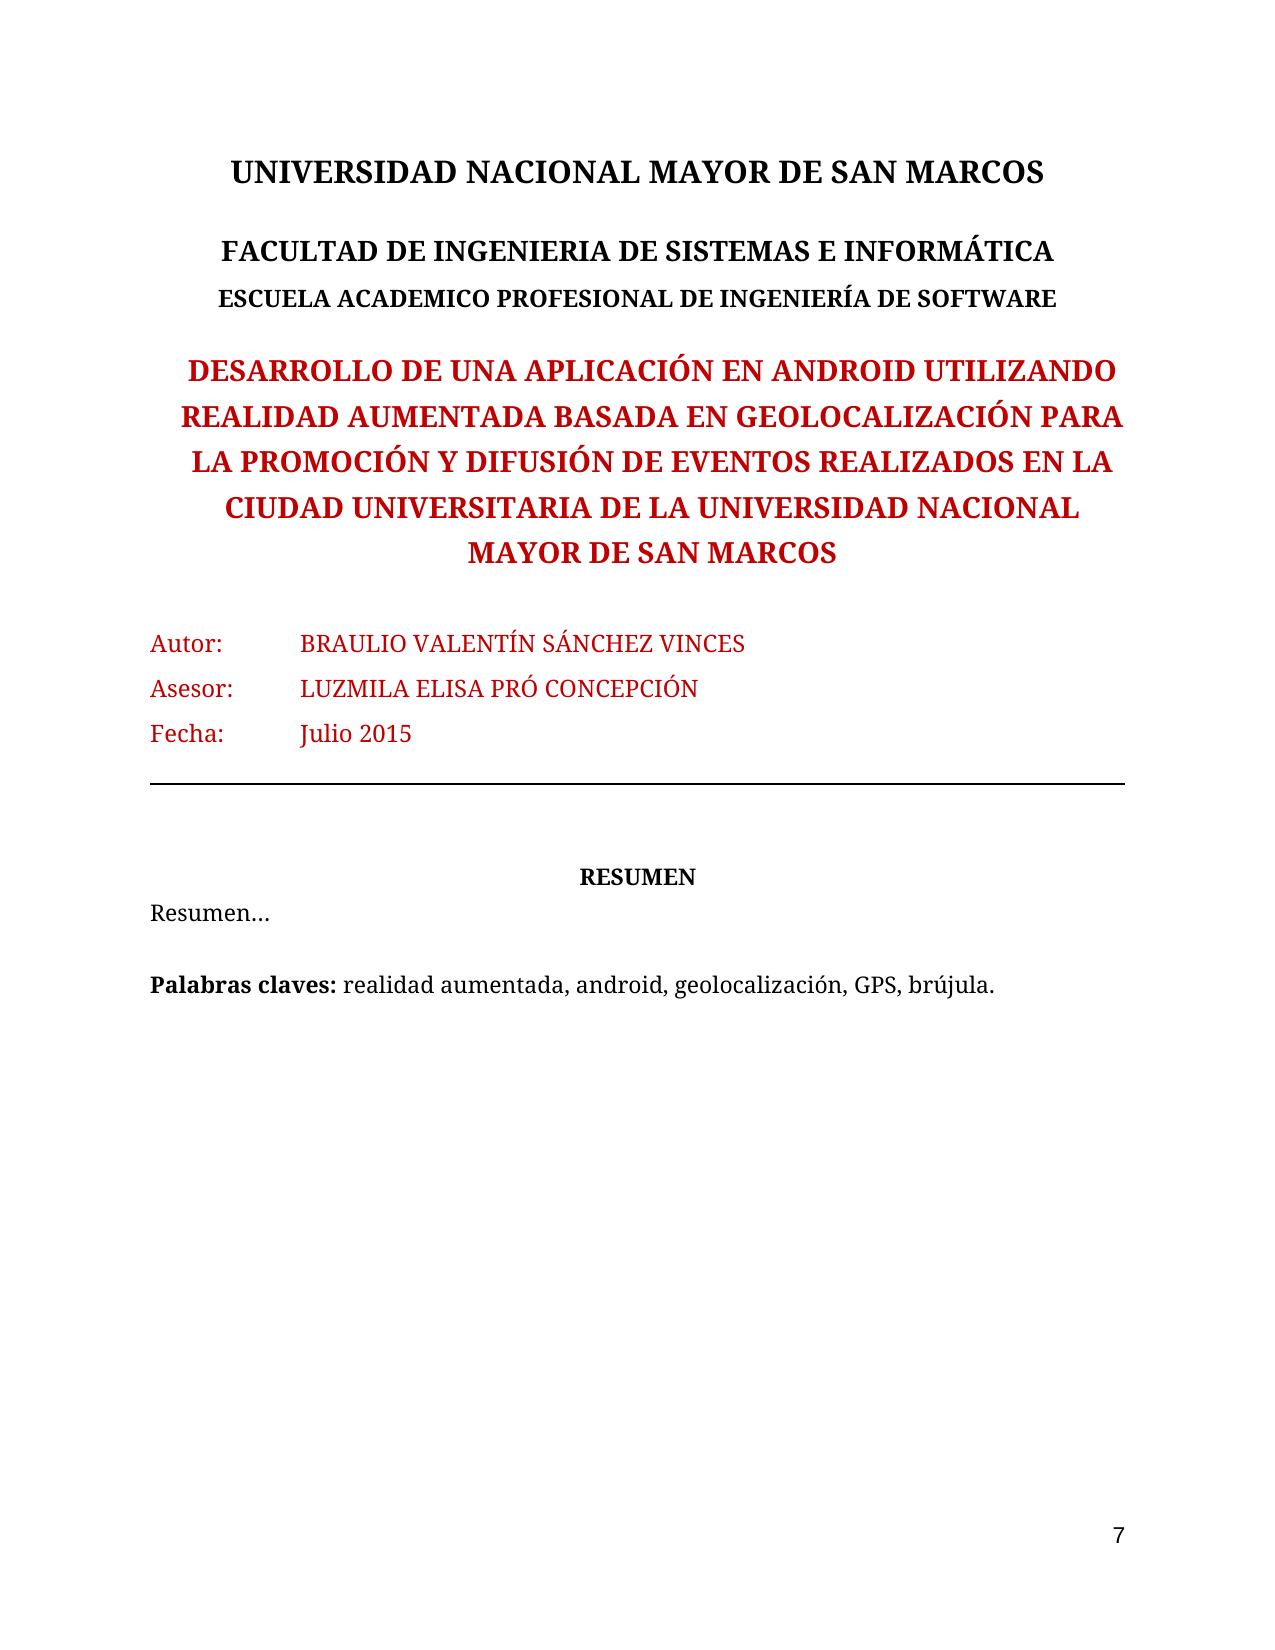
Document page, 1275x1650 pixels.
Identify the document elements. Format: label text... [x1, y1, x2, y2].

text ESCUELA ACADEMICO PROFESIONAL DE INGENIERÍA DE SOFTWARE [150, 282, 1125, 314]
text FACULTAD DE INGENIERIA DE SISTEMAS E INFORMÁTICA [150, 231, 1125, 269]
text Palabras claves: realidad aumentada, android, geolocalización, GPS, brújula. [150, 969, 1125, 1000]
text RESUMEN [150, 861, 1125, 892]
text Resumen… [150, 897, 1125, 928]
text Desarrollo de una Aplicación en Android utilizando Realidad Aumentada basada en Geolocalización para la Promoción y Difusión de eventos realizados en la ciudad universitaria de la Universidad Nacional Mayor de San Marcos [179, 350, 1125, 572]
text UNIVERSIDAD NACIONAL MAYOR DE SAN MARCOS [150, 150, 1125, 193]
text Asesor: LUZMILA ELISA PRÓ CONCEPCIÓN [150, 672, 1125, 704]
text Fecha: Julio 2015 [150, 717, 1125, 750]
text Autor: BRAULIO VALENTÍN SÁNCHEZ VINCES [150, 627, 1125, 659]
